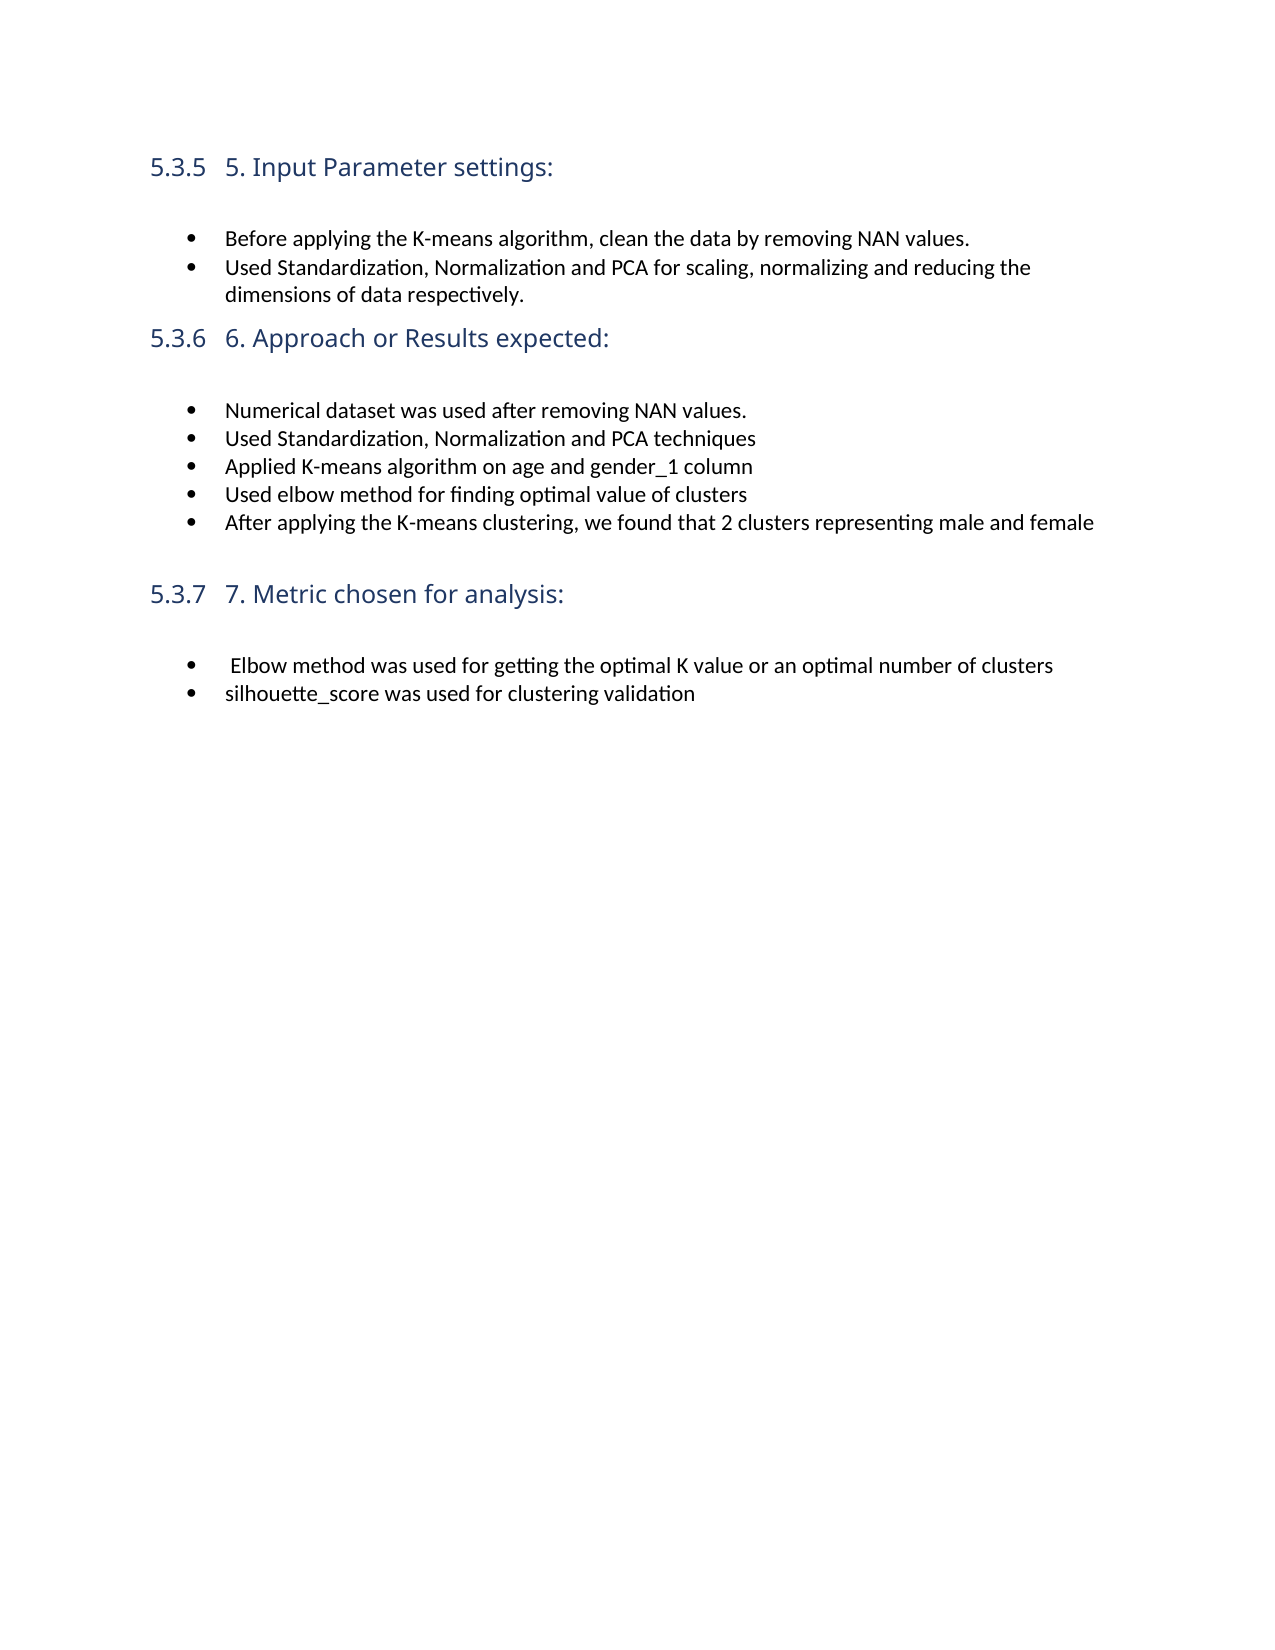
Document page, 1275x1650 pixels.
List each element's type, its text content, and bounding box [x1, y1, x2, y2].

list Numerical dataset was used after removing NAN values. [187, 396, 1125, 424]
list After applying the K-means clustering, we found that 2 clusters representing male and female [187, 508, 1125, 536]
subtitle 6. Approach or Results expected: [150, 321, 1125, 355]
list Before applying the K-means algorithm, clean the data by removing NAN values. [187, 224, 1125, 253]
list silhouette_score was used for clustering validation [187, 679, 1125, 707]
subtitle 5. Input Parameter settings: [150, 150, 1125, 184]
list Elbow method was used for getting the optimal K value or an optimal number of clusters [187, 651, 1125, 679]
list Used elbow method for finding optimal value of clusters [187, 480, 1125, 508]
list Used Standardization, Normalization and PCA techniques [187, 424, 1125, 452]
list Applied K-means algorithm on age and gender_1 column [187, 452, 1125, 480]
subtitle 7. Metric chosen for analysis: [150, 576, 1125, 610]
list Used Standardization, Normalization and PCA for scaling, normalizing and reducing the dimensions of data respectively. [187, 253, 1125, 309]
